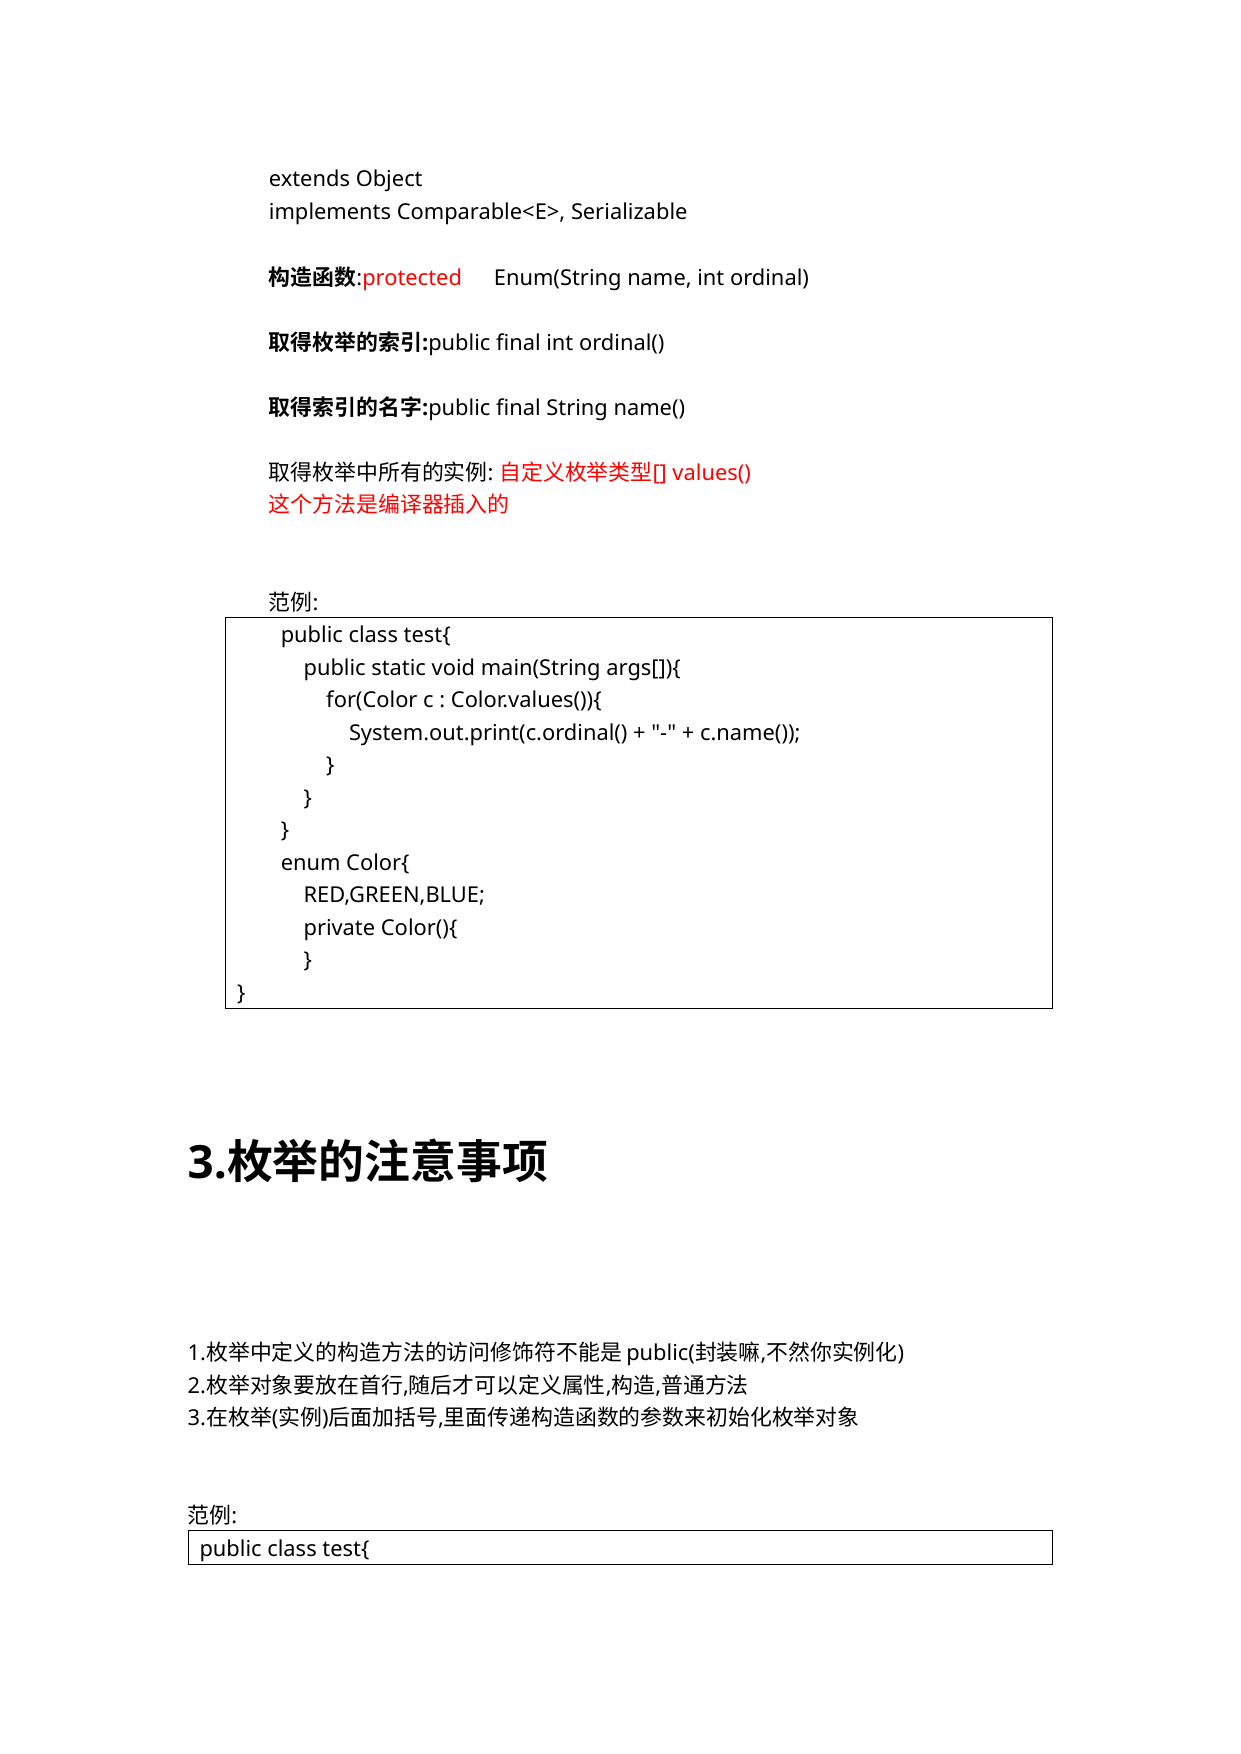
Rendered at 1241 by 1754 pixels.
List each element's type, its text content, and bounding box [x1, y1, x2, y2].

list 范例: [225, 584, 1053, 617]
list 取得索引的名字:public final String name() [225, 389, 1053, 422]
list 取得枚举中所有的实例: 自定义枚举类型[] values() [225, 454, 1053, 487]
text 3.在枚举(实例)后面加括号,里面传递构造函数的参数来初始化枚举对象 [187, 1400, 1053, 1433]
list 构造函数:protected Enum(String name, int ordinal) [225, 259, 1053, 292]
table_header public class test{ public static void main(String args[]){ for(Color c : Color.values()){ System.out.print(c.ordinal() + "-" + c.name()); } } } enum Color{ RED,GREEN,BLUE; private Color(){ } } [226, 618, 1052, 1008]
text 1.枚举中定义的构造方法的访问修饰符不能是public(封装嘛,不然你实例化) [187, 1335, 1053, 1368]
list 取得枚举的索引:public final int ordinal() [225, 324, 1053, 357]
list 这个方法是编译器插入的 [225, 487, 1053, 519]
text 范例: [187, 1498, 1053, 1530]
list extends Object [225, 162, 1053, 194]
text 2.枚举对象要放在首行,随后才可以定义属性,构造,普通方法 [187, 1368, 1053, 1400]
subtitle 3.枚举的注意事项 [187, 1109, 1053, 1207]
list implements Comparable<E>, Serializable [225, 194, 1053, 227]
